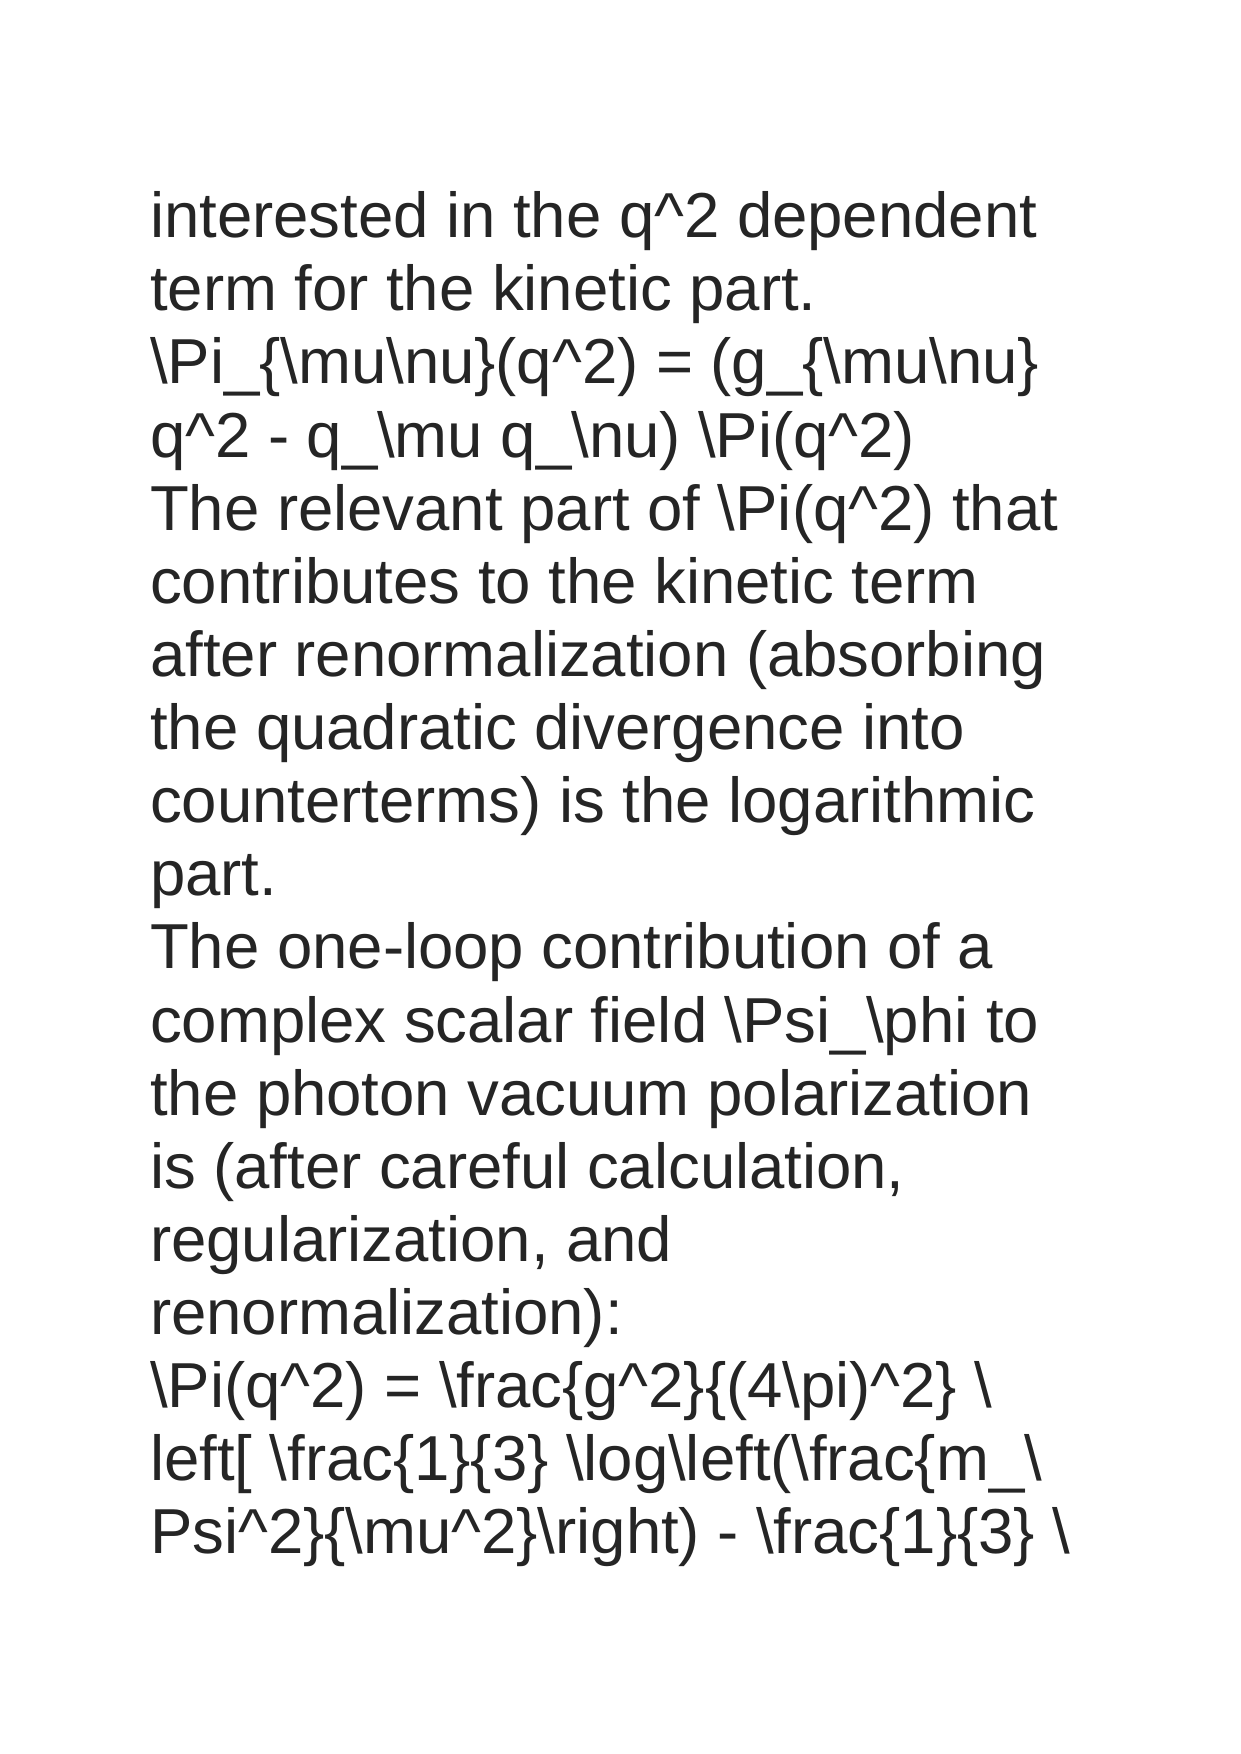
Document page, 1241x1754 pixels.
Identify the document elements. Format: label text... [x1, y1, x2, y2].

text \Pi_{\mu\nu}(q^2) = (g_{\mu\nu} q^2 - q_\mu q_\nu) \Pi(q^2) [150, 330, 1090, 477]
text The one-loop contribution of a complex scalar field \Psi_\phi to the photon vacuum polarization is (after careful calculation, regularization, and renormalization): [150, 915, 1090, 1354]
text interested in the q^2 dependent term for the kinetic part. [150, 184, 1090, 330]
text The relevant part of \Pi(q^2) that contributes to the kinetic term after renormalization (absorbing the quadratic divergence into counterterms) is the logarithmic part. [150, 477, 1090, 915]
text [150, 1354, 1090, 1573]
